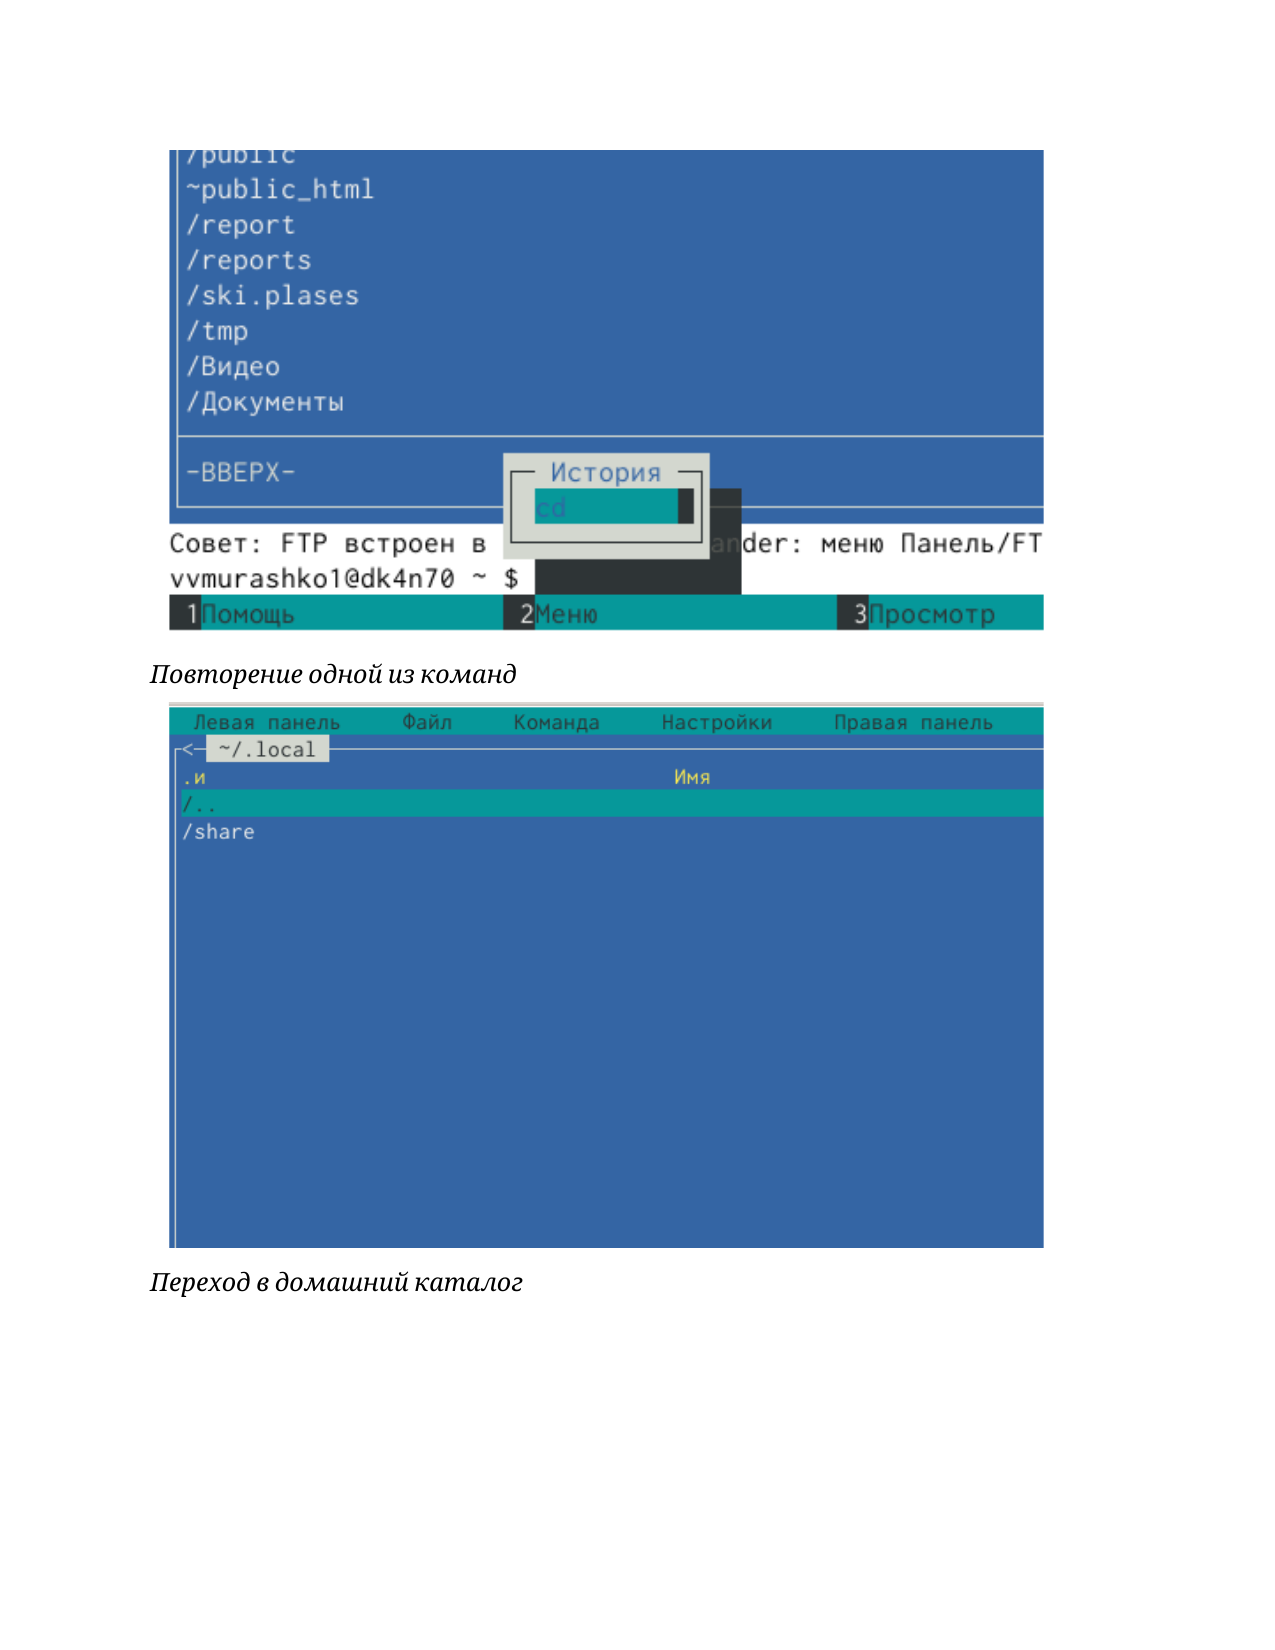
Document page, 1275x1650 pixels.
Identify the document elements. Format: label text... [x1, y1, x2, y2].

picture [168, 150, 1044, 641]
picture [168, 702, 1044, 1248]
text Переход в домашний каталог [150, 1269, 1125, 1298]
text Повторение одной из команд [150, 661, 1125, 690]
